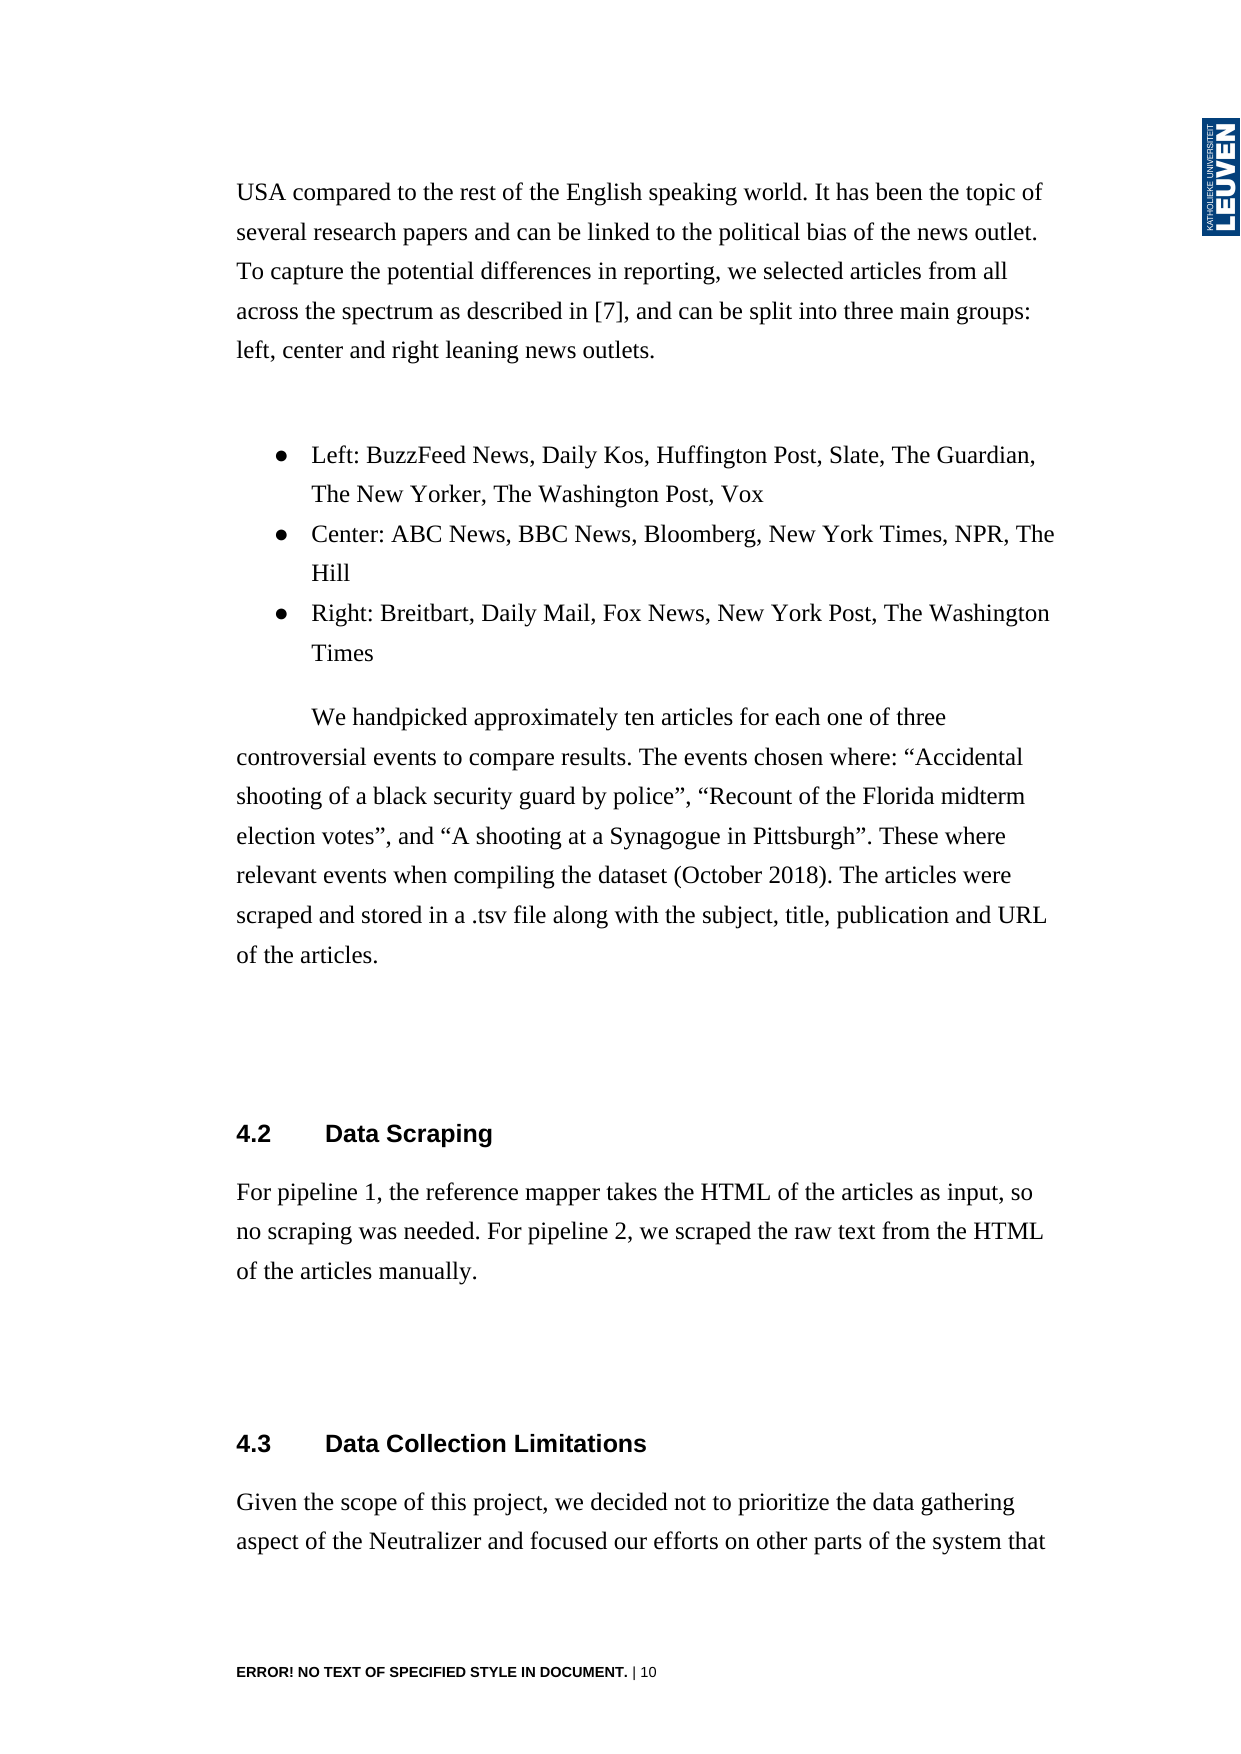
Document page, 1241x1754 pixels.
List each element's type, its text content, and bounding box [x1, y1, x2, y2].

list Left: BuzzFeed News, Daily Kos, Huffington Post, Slate, The Guardian, The New Yorker, The Washington Post, Vox [274, 440, 1063, 508]
subtitle Data Collection Limitations [236, 1429, 1063, 1457]
text We handpicked approximately ten articles for each one of three controversial events to compare results. The events chosen where: “Accidental shooting of a black security guard by police”, “Recount of the Florida midterm election votes”, and “A shooting at a Synagogue in Pittsburgh”. These where relevant events when compiling the dataset (October 2018). The articles were scraped and stored in a .tsv file along with the subject, title, publication and URL of the articles. [236, 702, 1063, 968]
text For pipeline 1, the reference mapper takes the HTML of the articles as input, so no scraping was needed. For pipeline 2, we scraped the raw text from the HTML of the articles manually. [236, 1177, 1063, 1285]
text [236, 1487, 1063, 1555]
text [236, 177, 1063, 364]
picture [1202, 118, 1240, 236]
subtitle Data Scraping [236, 1119, 1063, 1148]
list Right: Breitbart, Daily Mail, Fox News, New York Post, The Washington Times [274, 598, 1063, 666]
list Center: ABC News, BBC News, Bloomberg, New York Times, NPR, The Hill [274, 519, 1063, 587]
